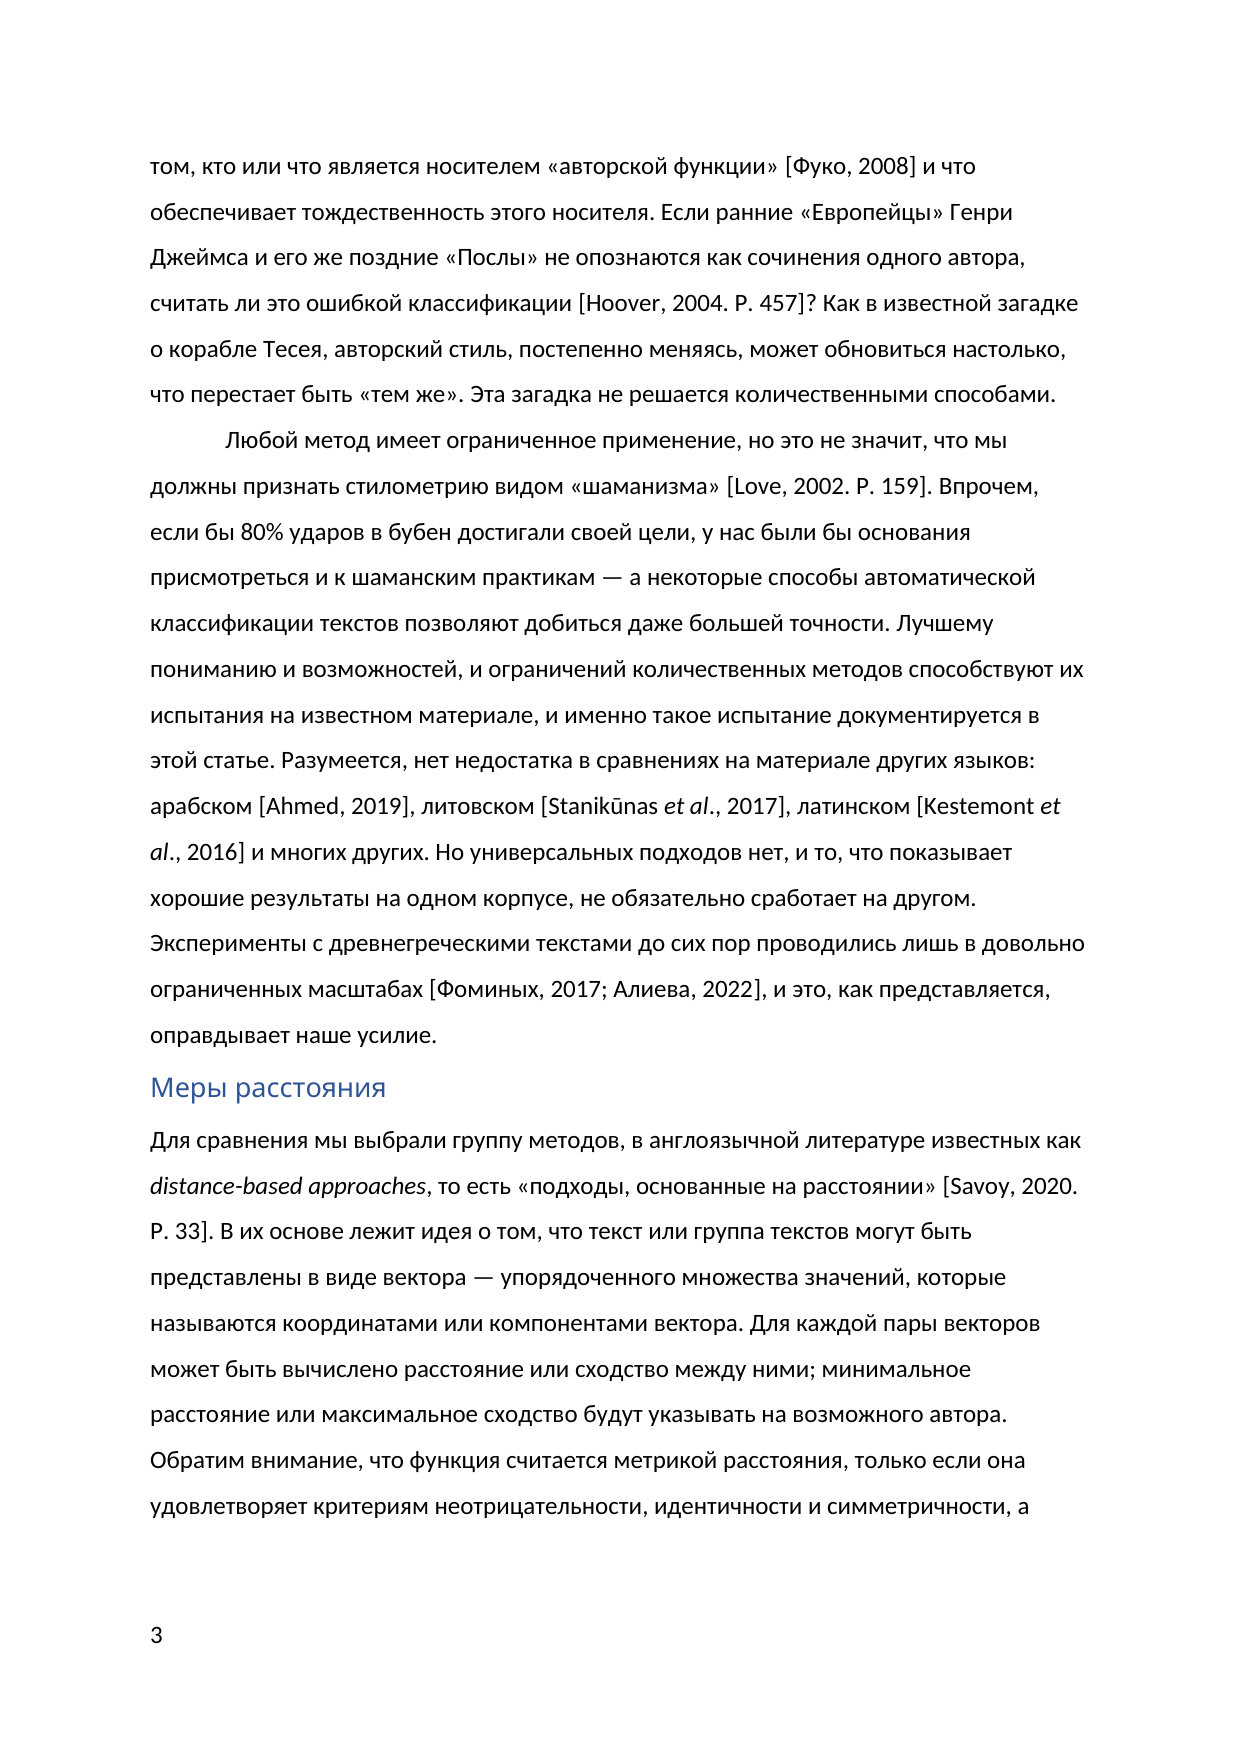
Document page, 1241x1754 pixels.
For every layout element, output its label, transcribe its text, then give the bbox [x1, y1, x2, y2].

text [150, 1124, 1090, 1520]
subtitle Меры расстояния [150, 1069, 1090, 1106]
text Любой метод имеет ограниченное применение, но это не значит, что мы должны признать стилометрию видом «шаманизма» [Love, 2002. P. 159]. Впрочем, если бы 80% ударов в бубен достигали своей цели, у нас были бы основания присмотреться и к шаманским практикам — а некоторые способы автоматической классификации текстов позволяют добиться даже большей точности. Лучшему пониманию и возможностей, и ограничений количественных методов способствуют их испытания на известном материале, и именно такое испытание документируется в этой статье. Разумеется, нет недостатка в сравнениях на материале других языков: арабском [Ahmed, 2019], литовском [Stanikūnas et al., 2017], латинском [Kestemont et al., 2016] и многих других. Но универсальных подходов нет, и то, что показывает хорошие результаты на одном корпусе, не обязательно сработает на другом. Эксперименты с древнегреческими текстами до сих пор проводились лишь в довольно ограниченных масштабах [Фоминых, 2017; Алиева, 2022], и это, как представляется, оправдывает наше усилие. [150, 424, 1090, 1049]
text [150, 150, 1090, 409]
